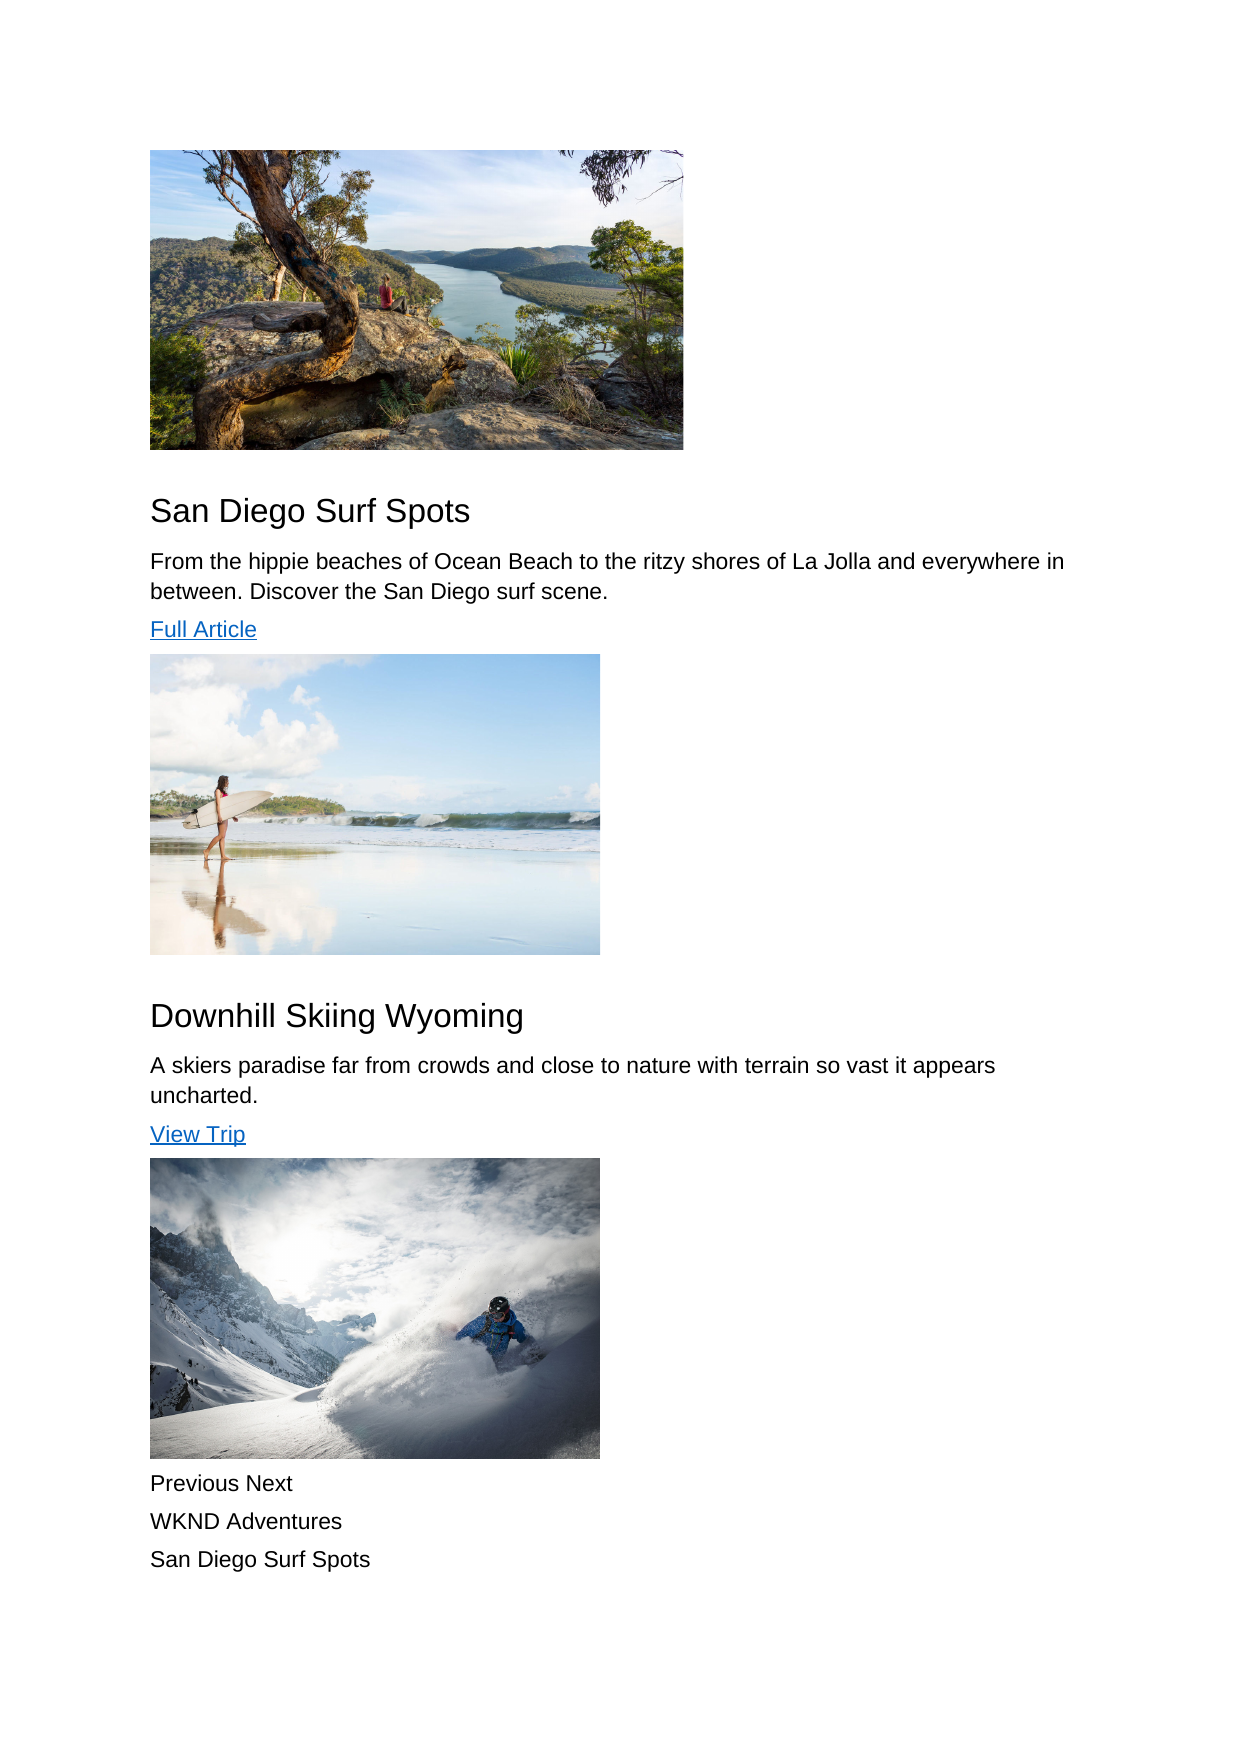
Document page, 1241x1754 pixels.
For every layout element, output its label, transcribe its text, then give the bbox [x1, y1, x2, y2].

text View Trip [150, 1121, 1090, 1147]
picture [150, 1158, 600, 1459]
text Full Article [150, 616, 1090, 643]
picture [150, 654, 601, 955]
text From the hippie beaches of Ocean Beach to the ritzy shores of La Jolla and everywhere in between. Discover the San Diego surf scene. [150, 548, 1090, 604]
text Previous Next [150, 1470, 1090, 1497]
subtitle San Diego Surf Spots [150, 491, 1090, 530]
subtitle Downhill Skiing Wyoming [150, 996, 1090, 1034]
picture [150, 150, 684, 450]
text A skiers paradise far from crowds and close to nature with terrain so vast it appears uncharted. [150, 1052, 1090, 1109]
